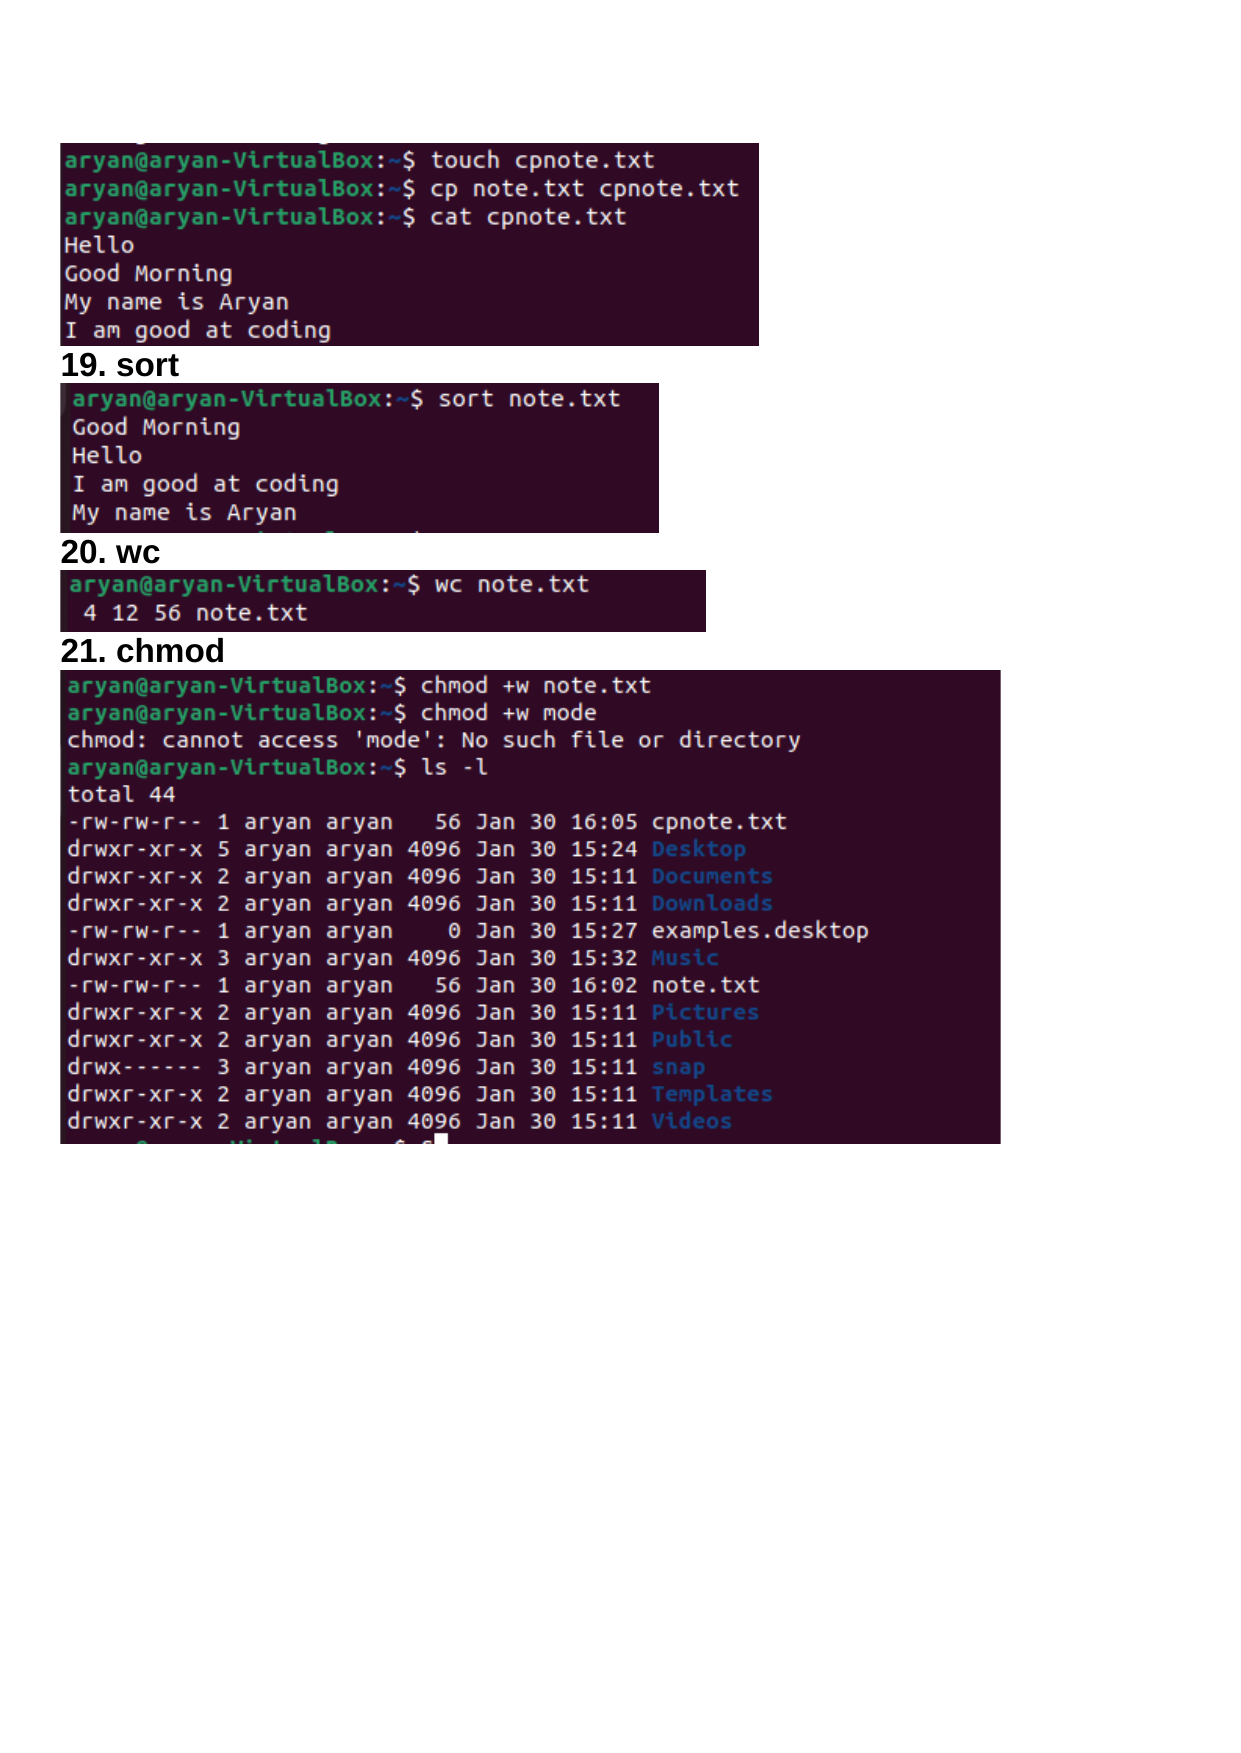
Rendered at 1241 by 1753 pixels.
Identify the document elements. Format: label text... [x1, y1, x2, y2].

text 19. sort [60, 345, 1169, 384]
text 21. chmod [60, 632, 1169, 670]
picture [60, 670, 1001, 1144]
picture [60, 570, 706, 632]
picture [60, 143, 759, 346]
text 20. wc [60, 532, 1169, 571]
picture [60, 383, 659, 533]
